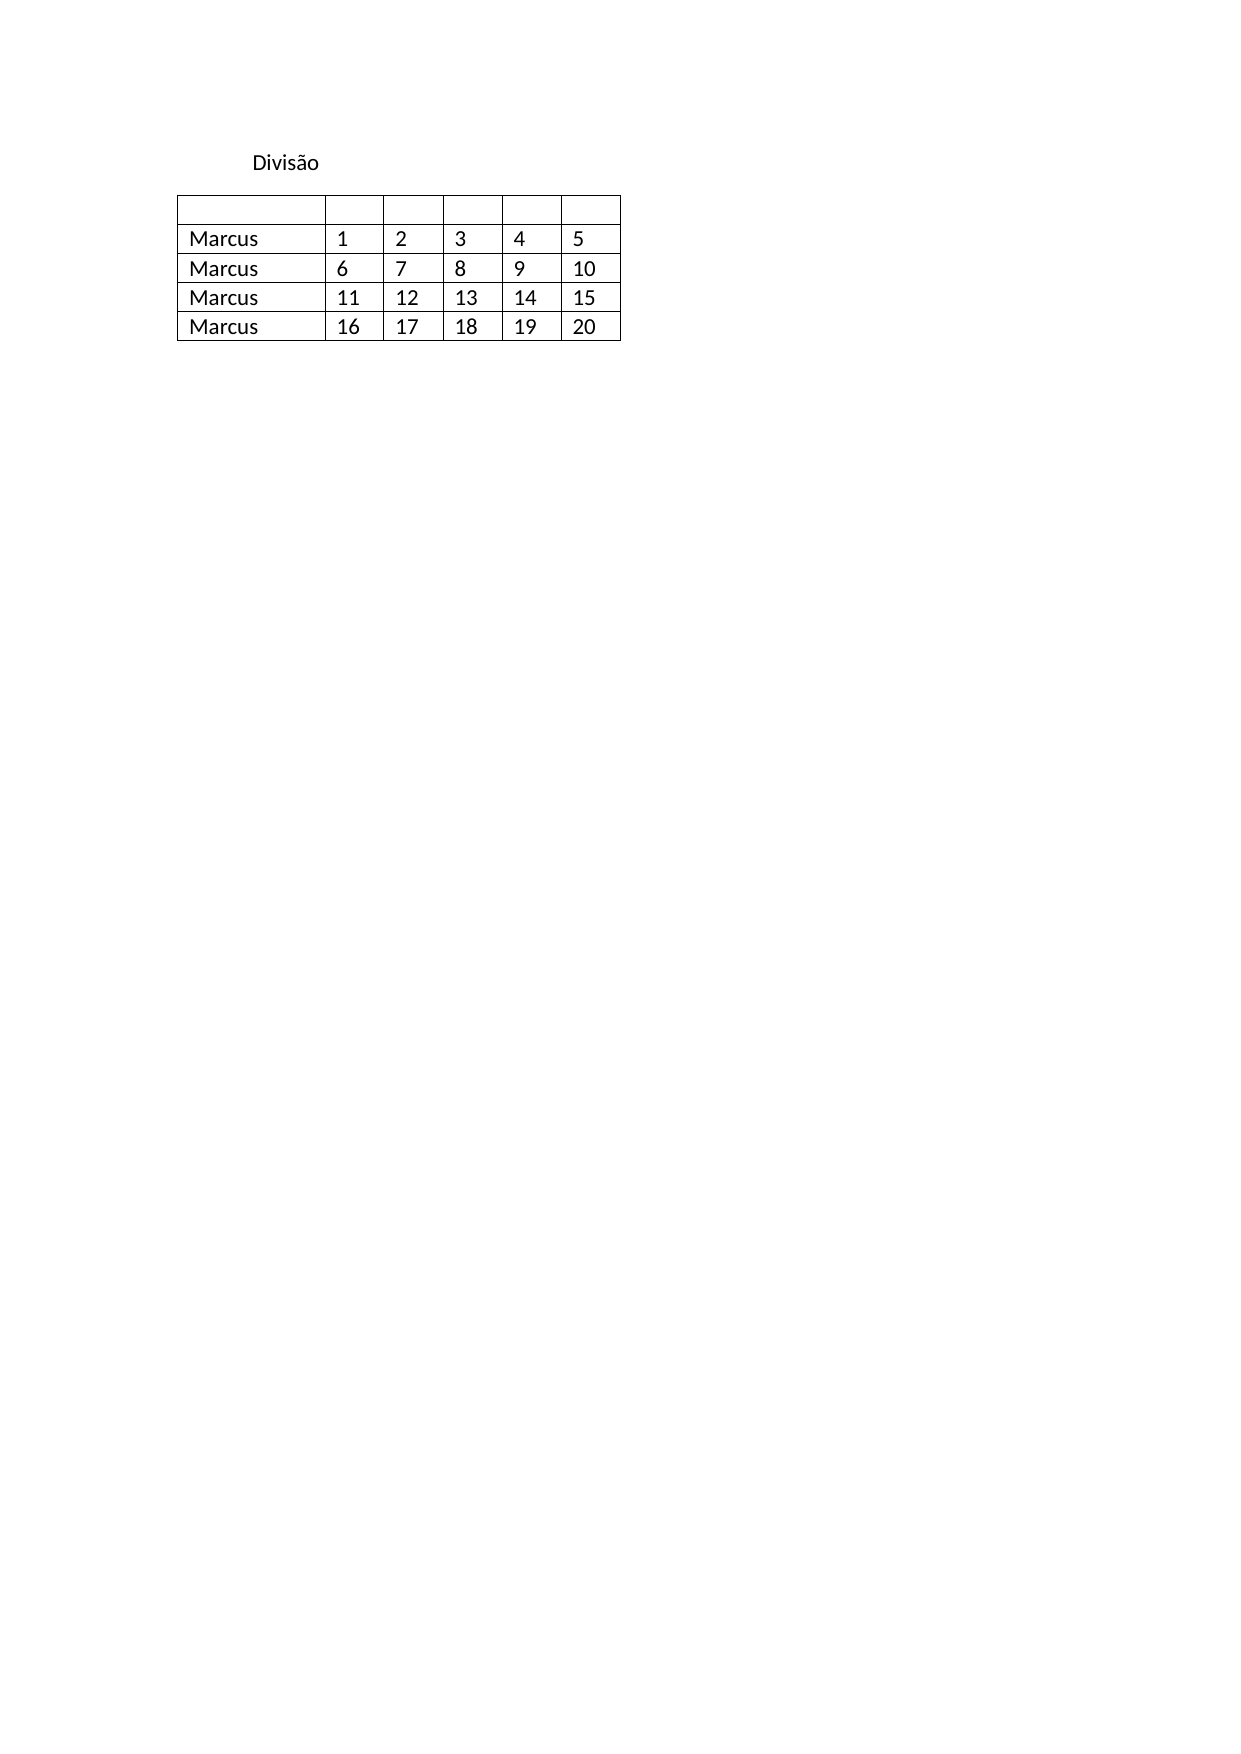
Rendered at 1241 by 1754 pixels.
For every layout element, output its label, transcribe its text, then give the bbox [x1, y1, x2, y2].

table_cell Marcus [178, 312, 325, 340]
table_cell 4 [503, 225, 561, 253]
table_cell 9 [503, 254, 561, 282]
table_cell 19 [503, 312, 561, 340]
table_cell Marcus [178, 254, 325, 282]
table_cell 6 [326, 254, 383, 282]
table_cell 20 [562, 312, 620, 340]
table_cell 12 [384, 283, 443, 311]
table_cell 14 [503, 283, 561, 311]
table_cell 16 [326, 312, 383, 340]
table_header [178, 196, 325, 223]
table_cell 10 [562, 254, 620, 282]
table_cell 1 [326, 225, 383, 253]
table_cell 2 [384, 225, 443, 253]
table_header [384, 196, 443, 223]
table_cell 7 [384, 254, 443, 282]
table_header [326, 196, 383, 223]
table_cell 3 [444, 225, 502, 253]
table_cell 18 [444, 312, 502, 340]
table_header [503, 196, 561, 223]
table_cell 5 [562, 225, 620, 253]
table_cell Marcus [178, 283, 325, 311]
table_cell 8 [444, 254, 502, 282]
table_cell 11 [326, 283, 383, 311]
table_cell 17 [384, 312, 443, 340]
list Divisão [252, 148, 1063, 176]
table_header [444, 196, 502, 223]
table_cell 13 [444, 283, 502, 311]
table_cell 15 [562, 283, 620, 311]
table_cell Marcus [178, 225, 325, 253]
table_header [562, 196, 620, 223]
